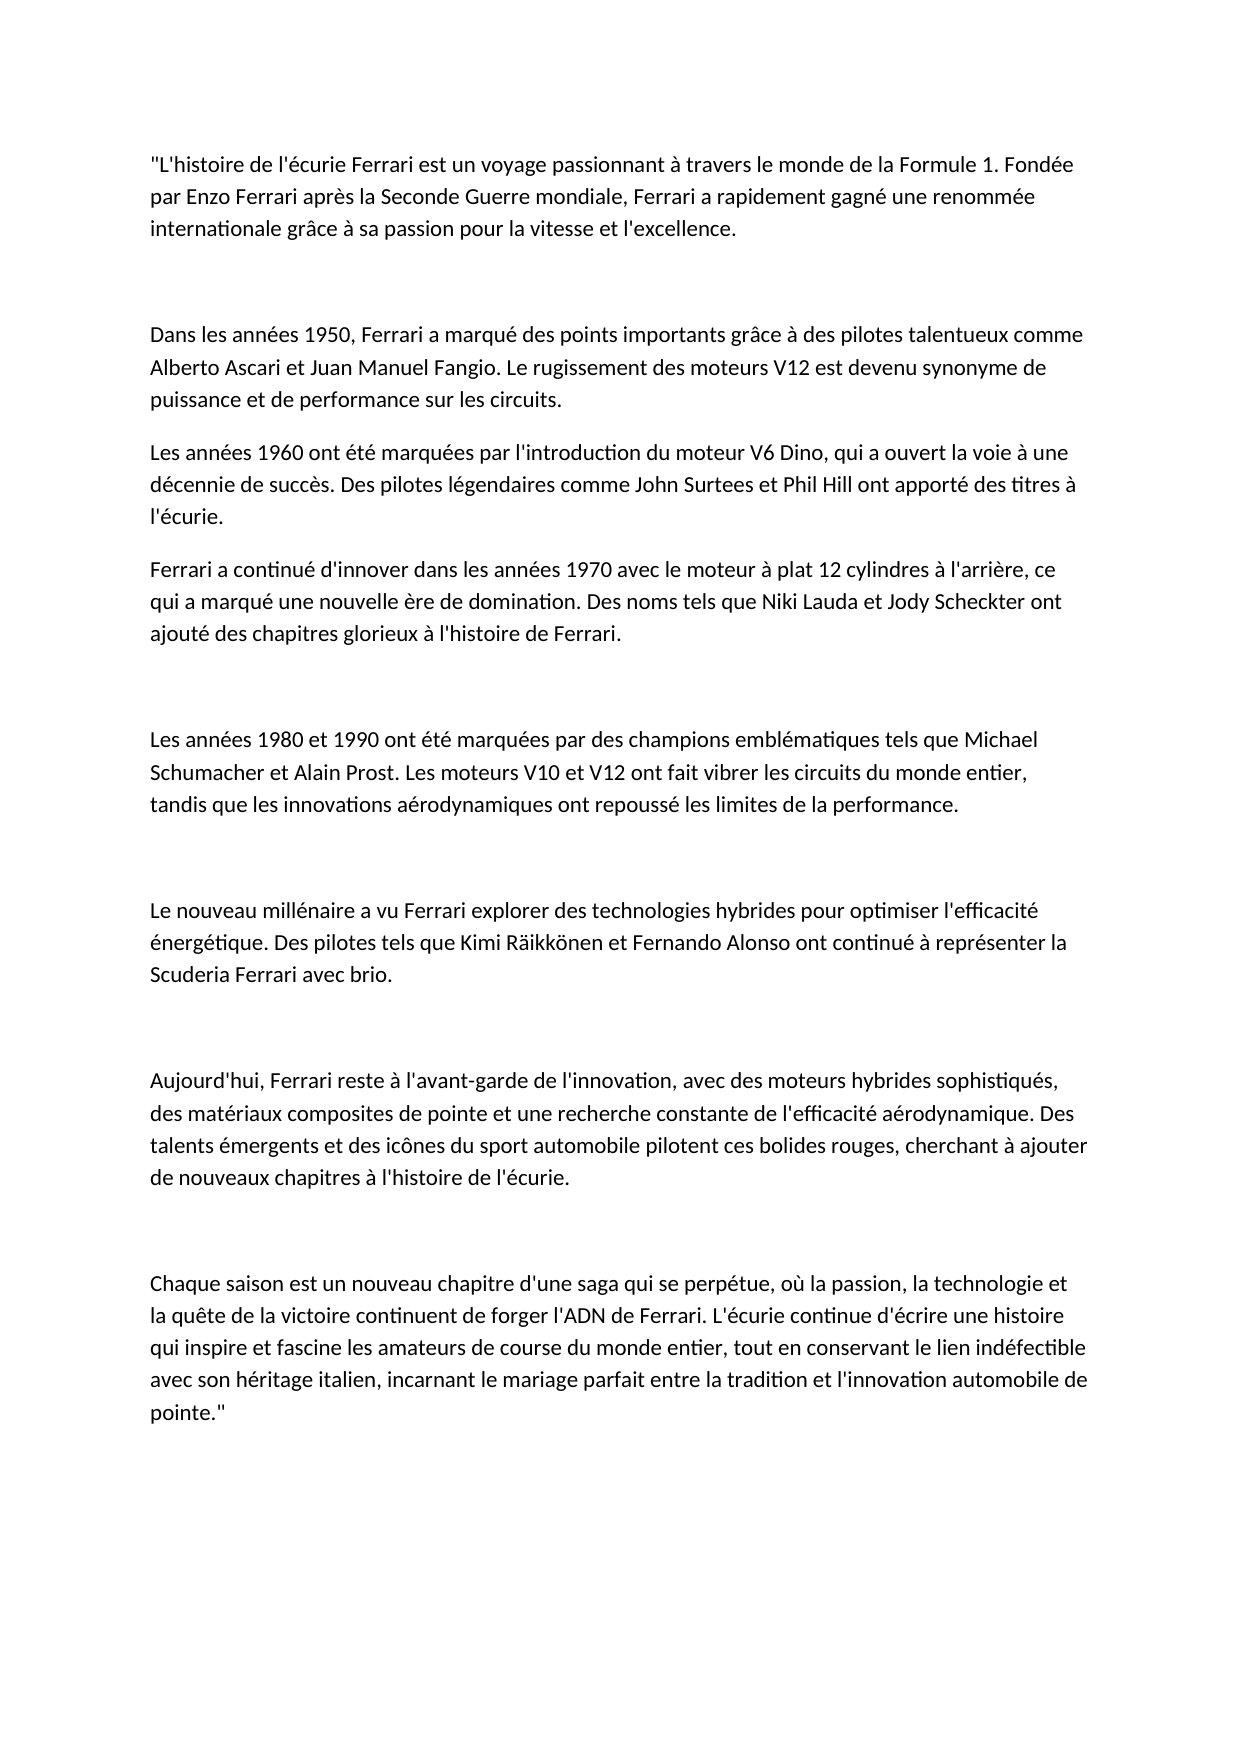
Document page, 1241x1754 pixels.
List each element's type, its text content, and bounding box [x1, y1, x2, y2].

text Le nouveau millénaire a vu Ferrari explorer des technologies hybrides pour optimiser l'efficacité énergétique. Des pilotes tels que Kimi Räikkönen et Fernando Alonso ont continué à représenter la Scuderia Ferrari avec brio. [150, 896, 1090, 988]
text Les années 1980 et 1990 ont été marquées par des champions emblématiques tels que Michael Schumacher et Alain Prost. Les moteurs V10 et V12 ont fait vibrer les circuits du monde entier, tandis que les innovations aérodynamiques ont repoussé les limites de la performance. [150, 726, 1090, 818]
text Les années 1960 ont été marquées par l'introduction du moteur V6 Dino, qui a ouvert la voie à une décennie de succès. Des pilotes légendaires comme John Surtees et Phil Hill ont apporté des titres à l'écurie. [150, 438, 1090, 530]
text Chaque saison est un nouveau chapitre d'une saga qui se perpétue, où la passion, la technologie et la quête de la victoire continuent de forger l'ADN de Ferrari. L'écurie continue d'écrire une histoire qui inspire et fascine les amateurs de course du monde entier, tout en conservant le lien indéfectible avec son héritage italien, incarnant le mariage parfait entre la tradition et l'innovation automobile de pointe." [150, 1269, 1090, 1426]
text Aujourd'hui, Ferrari reste à l'avant-garde de l'innovation, avec des moteurs hybrides sophistiqués, des matériaux composites de pointe et une recherche constante de l'efficacité aérodynamique. Des talents émergents et des icônes du sport automobile pilotent ces bolides rouges, cherchant à ajouter de nouveaux chapitres à l'histoire de l'écurie. [150, 1066, 1090, 1191]
text Dans les années 1950, Ferrari a marqué des points importants grâce à des pilotes talentueux comme Alberto Ascari et Juan Manuel Fangio. Le rugissement des moteurs V12 est devenu synonyme de puissance et de performance sur les circuits. [150, 320, 1090, 413]
text "L'histoire de l'écurie Ferrari est un voyage passionnant à travers le monde de la Formule 1. Fondée par Enzo Ferrari après la Seconde Guerre mondiale, Ferrari a rapidement gagné une renommée internationale grâce à sa passion pour la vitesse et l'excellence. [150, 150, 1090, 242]
text Ferrari a continué d'innover dans les années 1970 avec le moteur à plat 12 cylindres à l'arrière, ce qui a marqué une nouvelle ère de domination. Des noms tels que Niki Lauda et Jody Scheckter ont ajouté des chapitres glorieux à l'histoire de Ferrari. [150, 555, 1090, 648]
